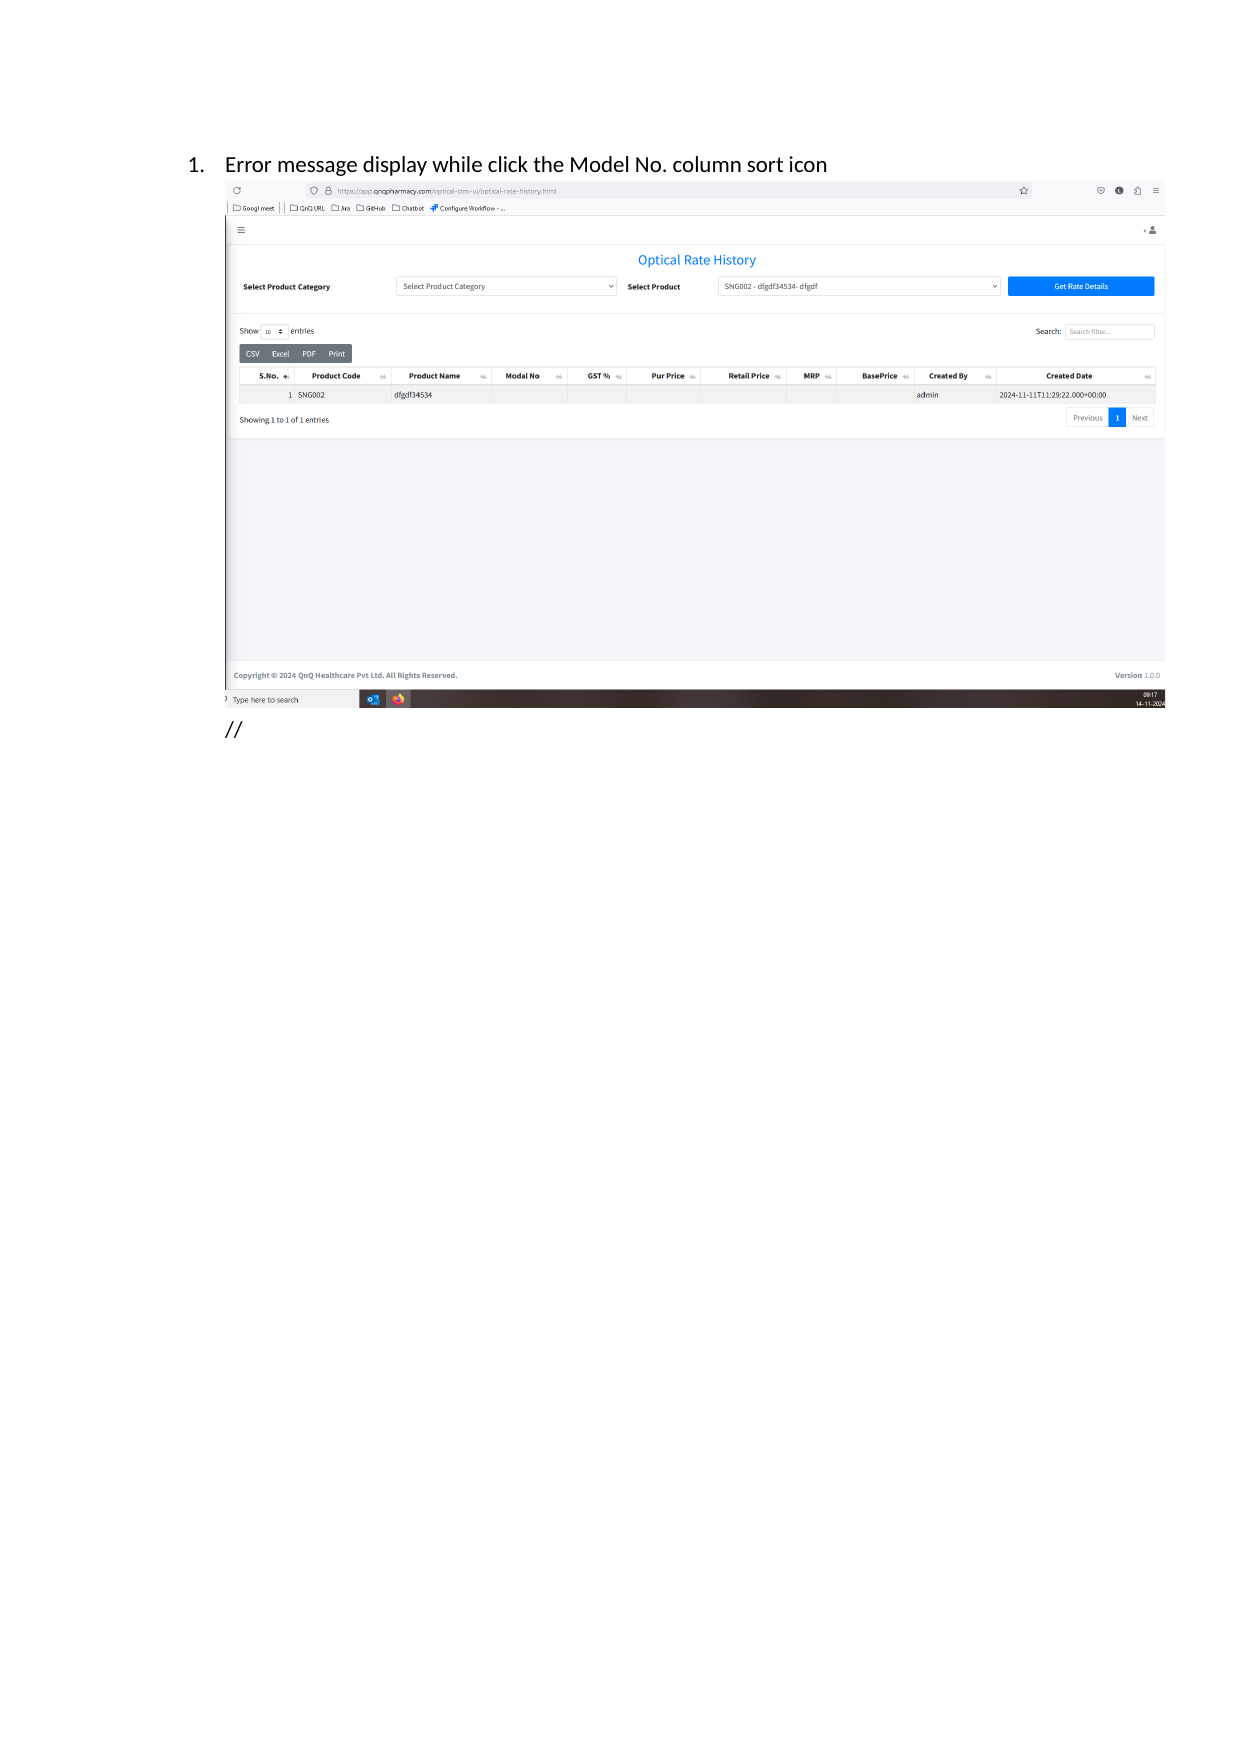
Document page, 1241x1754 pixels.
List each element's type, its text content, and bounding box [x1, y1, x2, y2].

picture [225, 180, 1166, 708]
